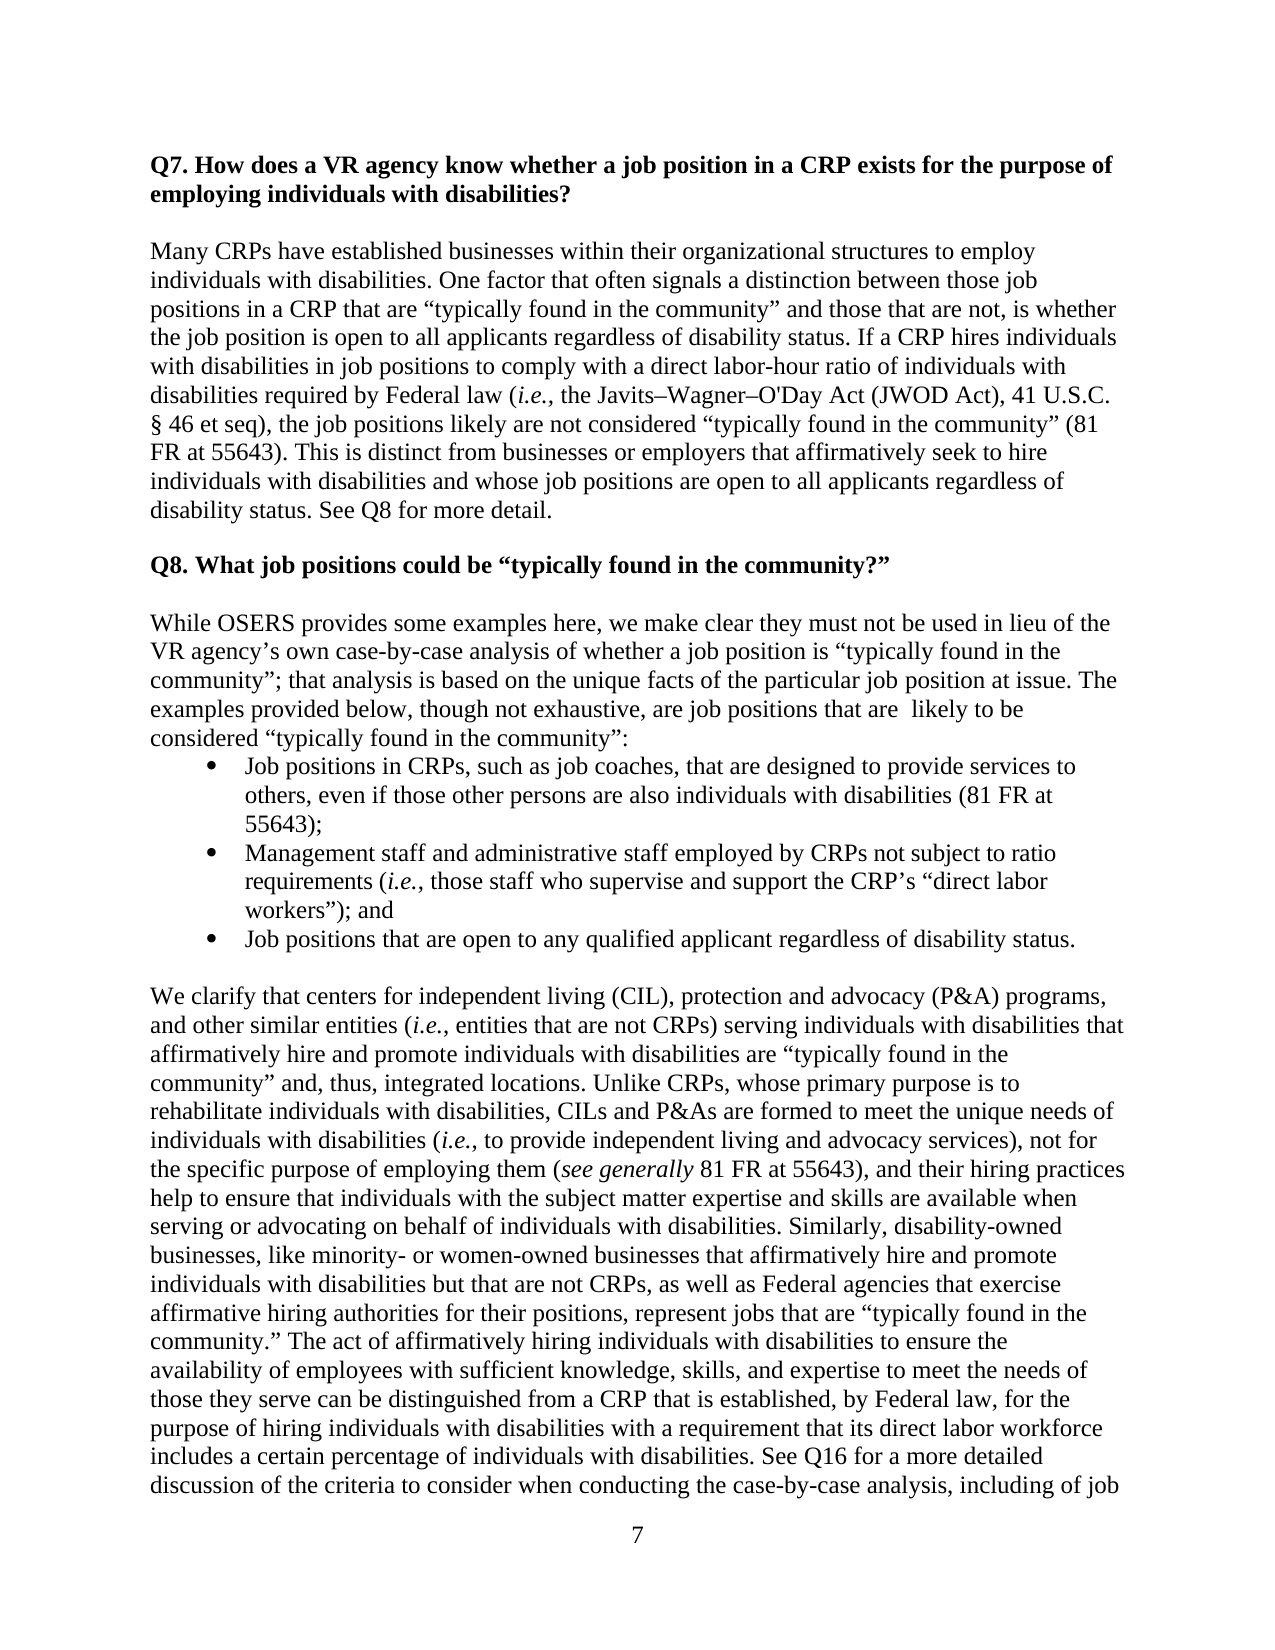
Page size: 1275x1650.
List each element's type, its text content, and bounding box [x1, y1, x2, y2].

subtitle Q8. What job positions could be “typically found in the community?” [150, 550, 1125, 579]
text While OSERS provides some examples here, we make clear they must not be used in lieu of the VR agency’s own case-by-case analysis of whether a job position is “typically found in the community”; that analysis is based on the unique facts of the particular job position at issue. The examples provided below, though not exhaustive, are job positions that are likely to be considered “typically found in the community”: [150, 608, 1125, 751]
list Management staff and administrative staff employed by CRPs not subject to ratio requirements (i.e., those staff who supervise and support the CRP’s “direct labor workers”); and [207, 838, 1125, 924]
list Job positions that are open to any qualified applicant regardless of disability status. [207, 924, 1125, 953]
subtitle Q7. How does a VR agency know whether a job position in a CRP exists for the purpose of employing individuals with disabilities? [150, 150, 1125, 207]
text Many CRPs have established businesses within their organizational structures to employ individuals with disabilities. One factor that often signals a distinction between those job positions in a CRP that are “typically found in the community” and those that are not, is whether the job position is open to all applicants regardless of disability status. If a CRP hires individuals with disabilities in job positions to comply with a direct labor-hour ratio of individuals with disabilities required by Federal law (i.e., the Javits–Wagner–O'Day Act (JWOD Act), 41 U.S.C. § 46 et seq), the job positions likely are not considered “typically found in the community” (81 FR at 55643). This is distinct from businesses or employers that affirmatively seek to hire individuals with disabilities and whose job positions are open to all applicants regardless of disability status. See Q8 for more detail. [150, 236, 1125, 524]
list Job positions in CRPs, such as job coaches, that are designed to provide services to others, even if those other persons are also individuals with disabilities (81 FR at 55643); [207, 751, 1125, 838]
